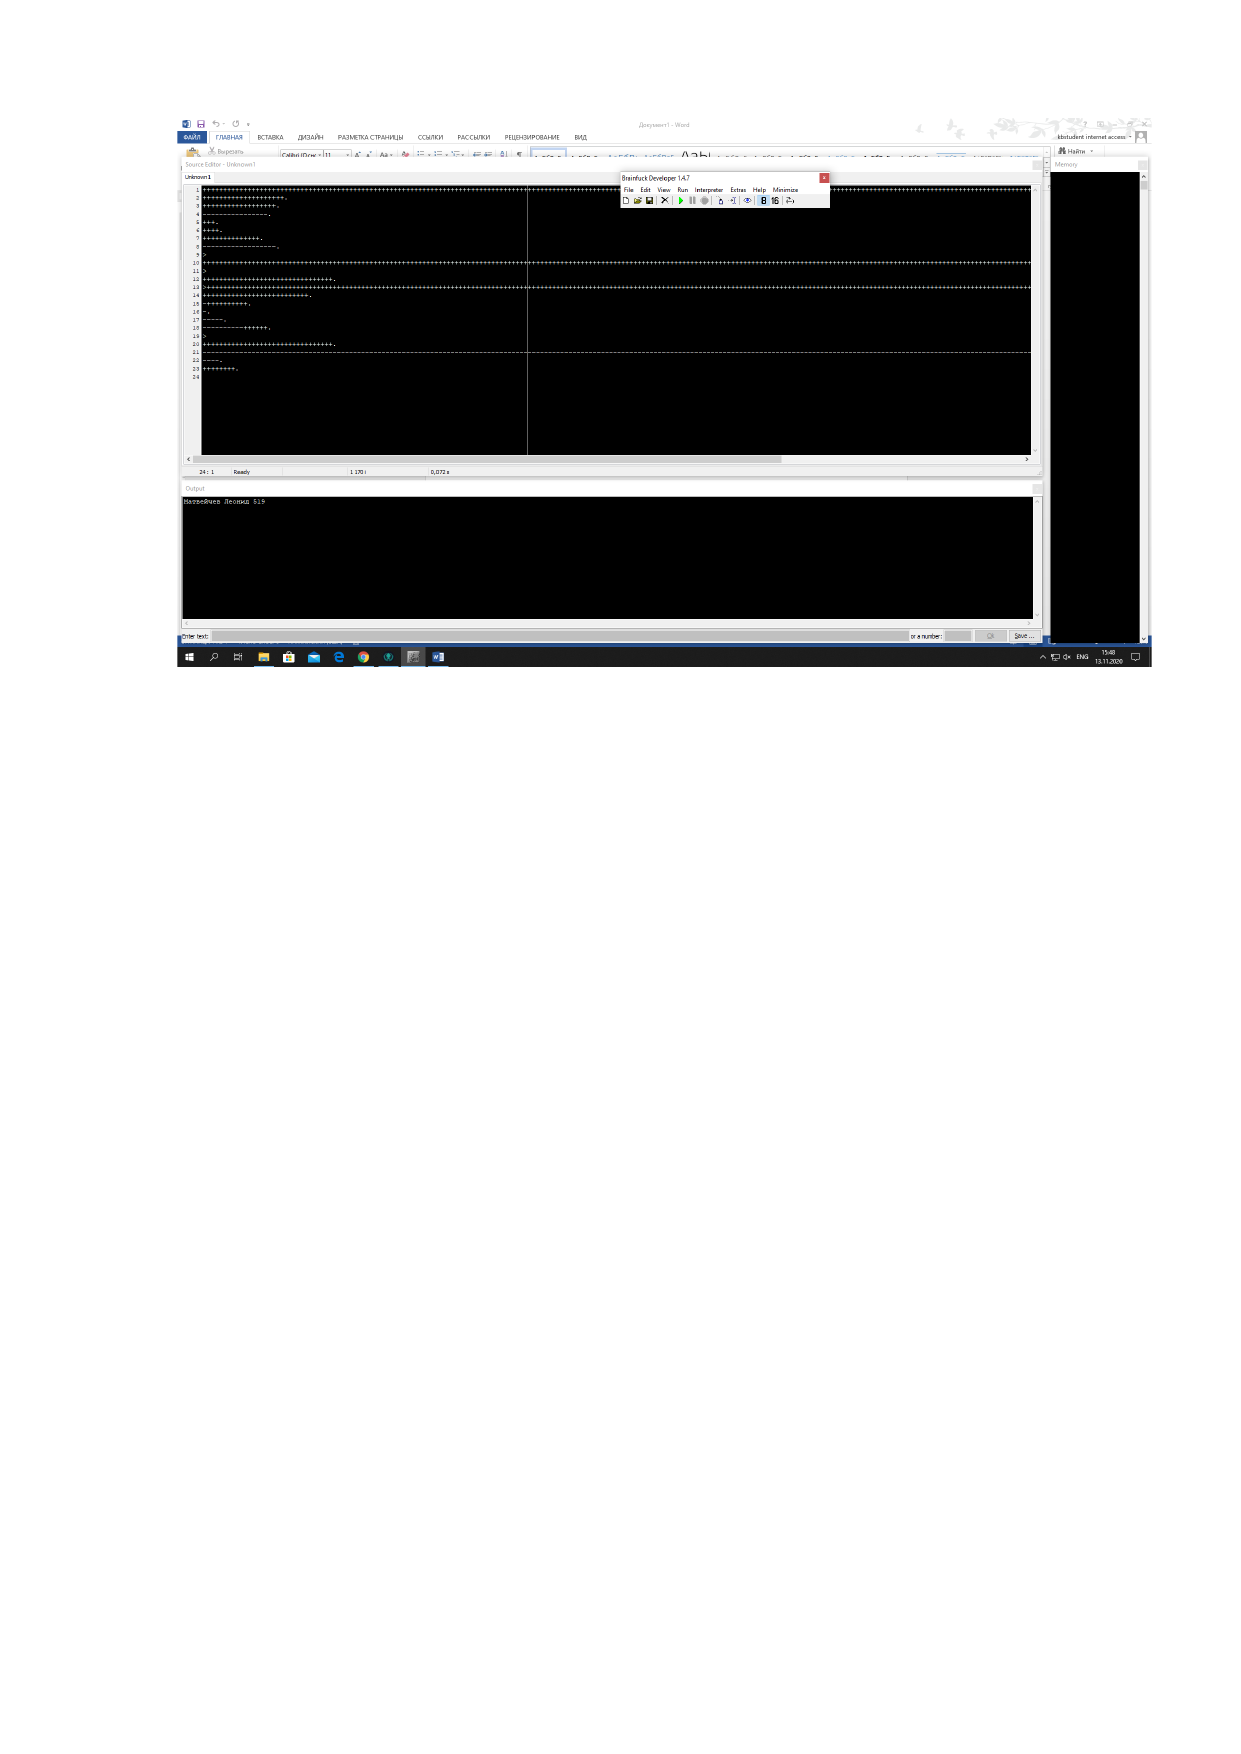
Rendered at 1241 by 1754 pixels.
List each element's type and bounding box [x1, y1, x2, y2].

picture [177, 118, 1152, 667]
